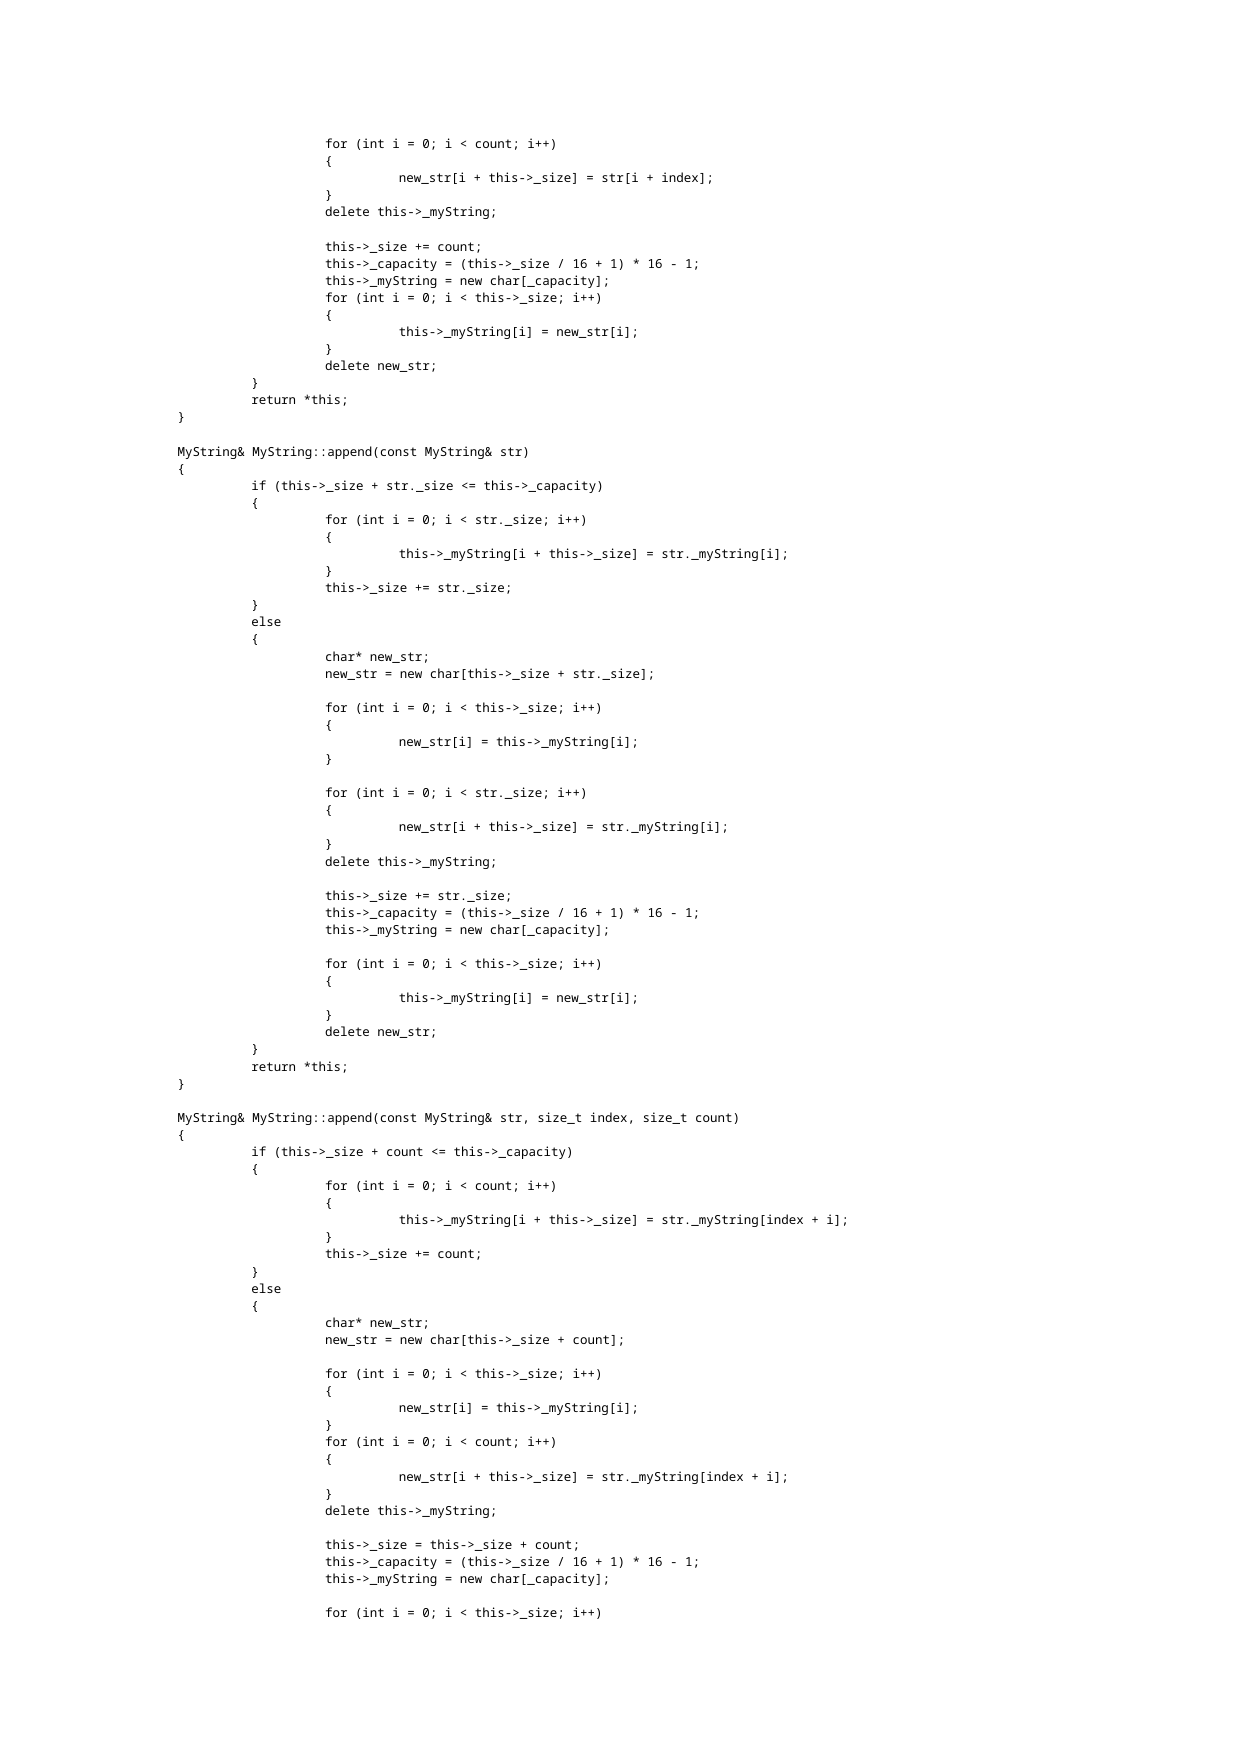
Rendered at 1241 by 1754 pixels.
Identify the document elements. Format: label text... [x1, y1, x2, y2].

text } [177, 596, 1152, 613]
text new_str[i + this->_size] = str._myString[i]; [177, 818, 1152, 836]
text { [177, 494, 1152, 511]
text return *this; [177, 1058, 1152, 1075]
text delete this->_myString; [177, 1502, 1152, 1519]
text delete this->_myString; [177, 203, 1152, 221]
text this->_size += count; [177, 1246, 1152, 1263]
text this->_myString = new char[_capacity]; [177, 921, 1152, 938]
text this->_myString[i + this->_size] = str._myString[i]; [177, 545, 1152, 562]
text new_str[i] = this->_myString[i]; [177, 733, 1152, 750]
text { [177, 1451, 1152, 1468]
text return *this; [177, 391, 1152, 408]
text this->_size += str._size; [177, 887, 1152, 904]
text this->_myString = new char[_capacity]; [177, 1570, 1152, 1587]
text { [177, 528, 1152, 545]
text else [177, 613, 1152, 631]
text } [177, 1416, 1152, 1433]
text { [177, 972, 1152, 989]
text this->_capacity = (this->_size / 16 + 1) * 16 - 1; [177, 904, 1152, 921]
text for (int i = 0; i < this->_size; i++) [177, 289, 1152, 306]
text } [177, 1263, 1152, 1280]
text delete new_str; [177, 357, 1152, 374]
text for (int i = 0; i < this->_size; i++) [177, 1365, 1152, 1382]
text { [177, 1382, 1152, 1399]
text { [177, 1160, 1152, 1177]
text for (int i = 0; i < str._size; i++) [177, 511, 1152, 528]
text new_str[i] = this->_myString[i]; [177, 1399, 1152, 1416]
text this->_myString[i] = new_str[i]; [177, 323, 1152, 340]
text new_str = new char[this->_size + count]; [177, 1331, 1152, 1348]
text this->_myString = new char[_capacity]; [177, 272, 1152, 289]
text } [177, 1041, 1152, 1058]
text new_str = new char[this->_size + str._size]; [177, 665, 1152, 682]
text for (int i = 0; i < this->_size; i++) [177, 1604, 1152, 1621]
text if (this->_size + count <= this->_capacity) [177, 1143, 1152, 1160]
text { [177, 1194, 1152, 1211]
text char* new_str; [177, 1314, 1152, 1331]
text } [177, 1485, 1152, 1502]
text for (int i = 0; i < str._size; i++) [177, 784, 1152, 801]
text MyString& MyString::append(const MyString& str, size_t index, size_t count) [177, 1109, 1152, 1126]
text } [177, 340, 1152, 357]
text { [177, 152, 1152, 169]
text this->_size += count; [177, 238, 1152, 255]
text } [177, 1006, 1152, 1023]
text } [177, 374, 1152, 391]
text { [177, 716, 1152, 733]
text { [177, 1297, 1152, 1314]
text new_str[i + this->_size] = str._myString[index + i]; [177, 1468, 1152, 1485]
text { [177, 801, 1152, 818]
text this->_size += str._size; [177, 579, 1152, 596]
text { [177, 460, 1152, 477]
text } [177, 186, 1152, 203]
text if (this->_size + str._size <= this->_capacity) [177, 477, 1152, 494]
text } [177, 836, 1152, 853]
text this->_size = this->_size + count; [177, 1536, 1152, 1553]
text char* new_str; [177, 648, 1152, 665]
text { [177, 631, 1152, 648]
text MyString& MyString::append(const MyString& str) [177, 443, 1152, 460]
text this->_capacity = (this->_size / 16 + 1) * 16 - 1; [177, 255, 1152, 272]
text this->_myString[i + this->_size] = str._myString[index + i]; [177, 1211, 1152, 1228]
text } [177, 1075, 1152, 1092]
text for (int i = 0; i < count; i++) [177, 1433, 1152, 1451]
text } [177, 1228, 1152, 1246]
text else [177, 1280, 1152, 1297]
text } [177, 562, 1152, 579]
text for (int i = 0; i < this->_size; i++) [177, 699, 1152, 716]
text } [177, 408, 1152, 426]
text new_str[i + this->_size] = str[i + index]; [177, 169, 1152, 186]
text delete this->_myString; [177, 853, 1152, 870]
text for (int i = 0; i < count; i++) [177, 135, 1152, 152]
text this->_myString[i] = new_str[i]; [177, 989, 1152, 1006]
text this->_capacity = (this->_size / 16 + 1) * 16 - 1; [177, 1553, 1152, 1570]
text for (int i = 0; i < this->_size; i++) [177, 955, 1152, 972]
text { [177, 306, 1152, 323]
text delete new_str; [177, 1023, 1152, 1041]
text for (int i = 0; i < count; i++) [177, 1177, 1152, 1194]
text } [177, 750, 1152, 767]
text { [177, 1126, 1152, 1143]
